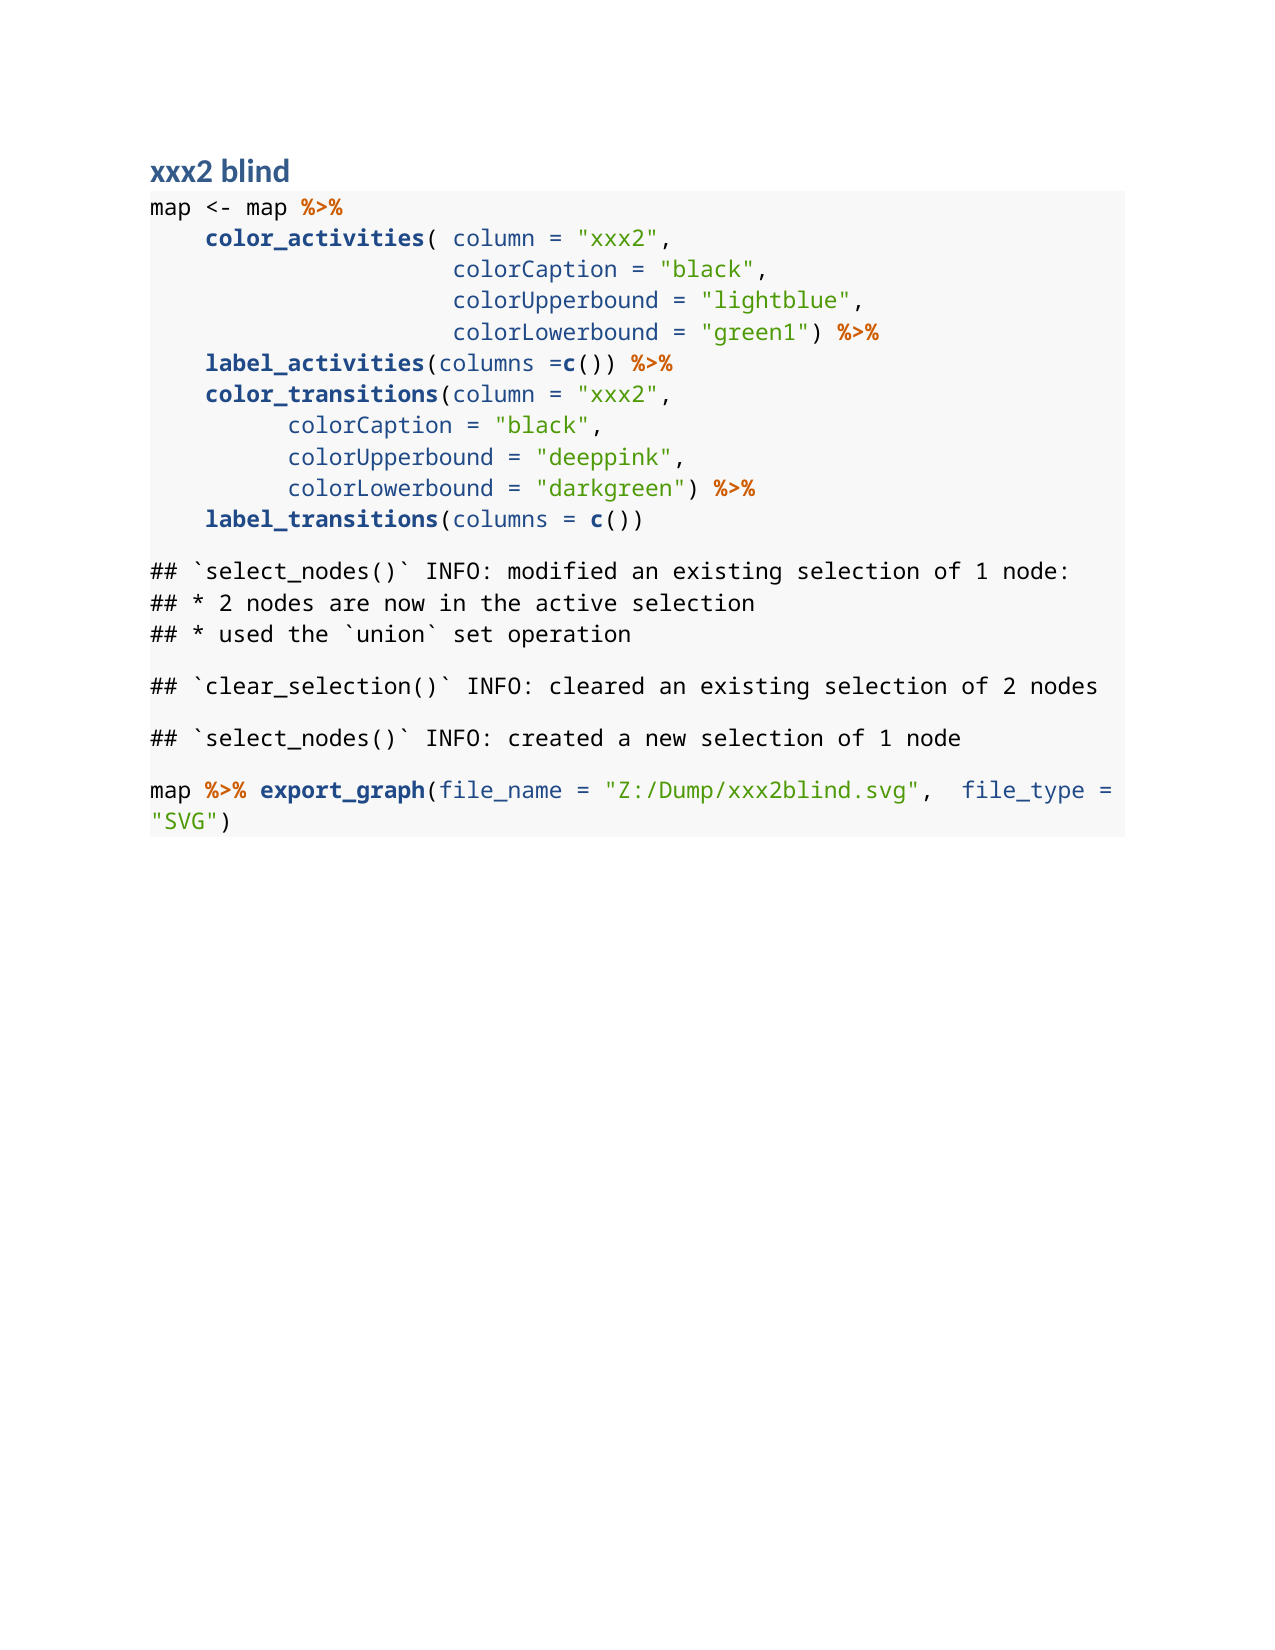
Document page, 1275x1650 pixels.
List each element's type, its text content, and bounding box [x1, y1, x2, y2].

text map <- map %>% color_activities( column = "xxx2", colorCaption = "black", colorUpperbound = "lightblue", colorLowerbound = "green1") %>% label_activities(columns =c()) %>% color_transitions(column = "xxx2", colorCaption = "black", colorUpperbound = "deeppink", colorLowerbound = "darkgreen") %>% label_transitions(columns = c()) [150, 191, 1125, 534]
text ## `clear_selection()` INFO: cleared an existing selection of 2 nodes [150, 670, 1125, 701]
text ## `select_nodes()` INFO: modified an existing selection of 1 node: ## * 2 nodes are now in the active selection ## * used the `union` set operation [150, 555, 1125, 649]
text map %>% export_graph(file_name = "Z:/Dump/xxx2blind.svg", file_type = "SVG") [232, 774, 1125, 837]
text ## `select_nodes()` INFO: created a new selection of 1 node [150, 722, 1125, 753]
subtitle xxx2 blind [150, 150, 1125, 191]
